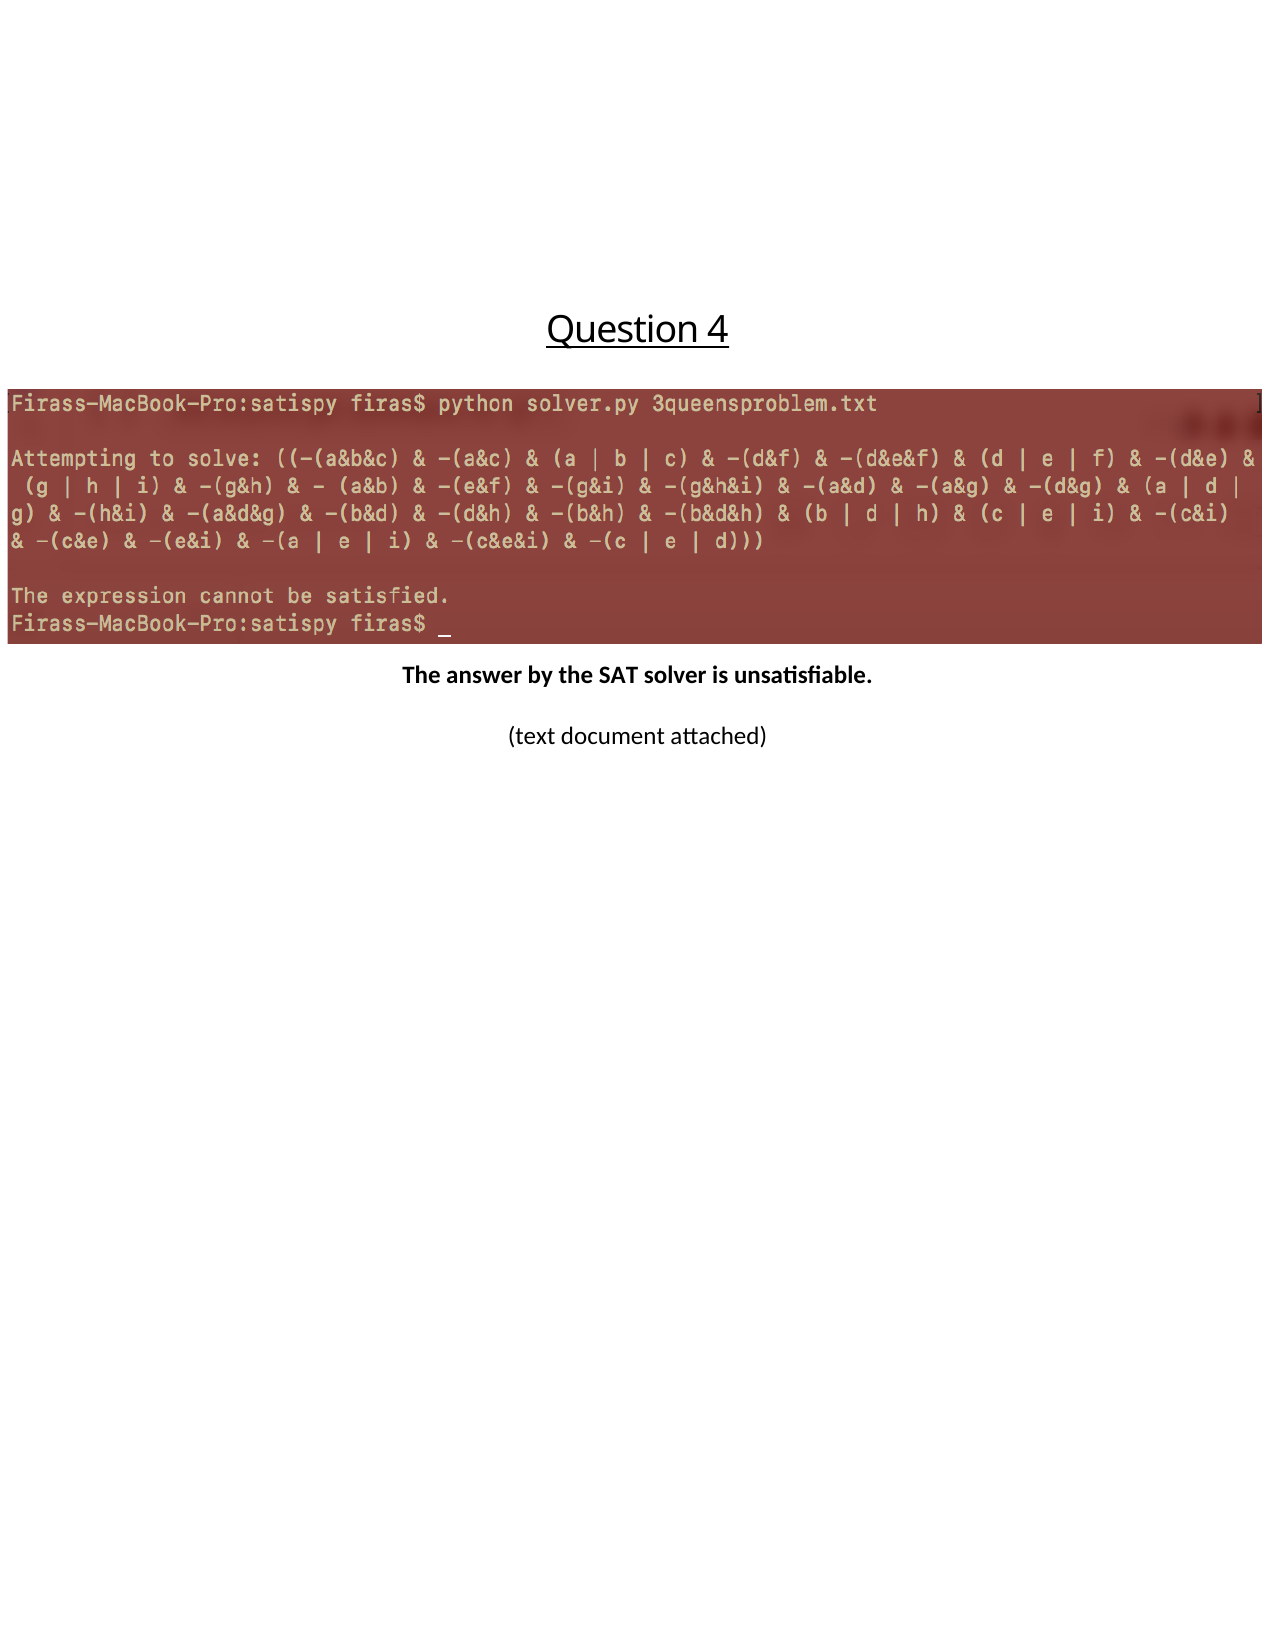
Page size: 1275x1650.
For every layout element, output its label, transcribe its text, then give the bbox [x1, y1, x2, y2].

text The answer by the SAT solver is unsatisfiable. [150, 659, 1125, 689]
text (text document attached) [150, 720, 1125, 750]
picture [7, 389, 1262, 644]
title Question 4 [150, 303, 1125, 354]
